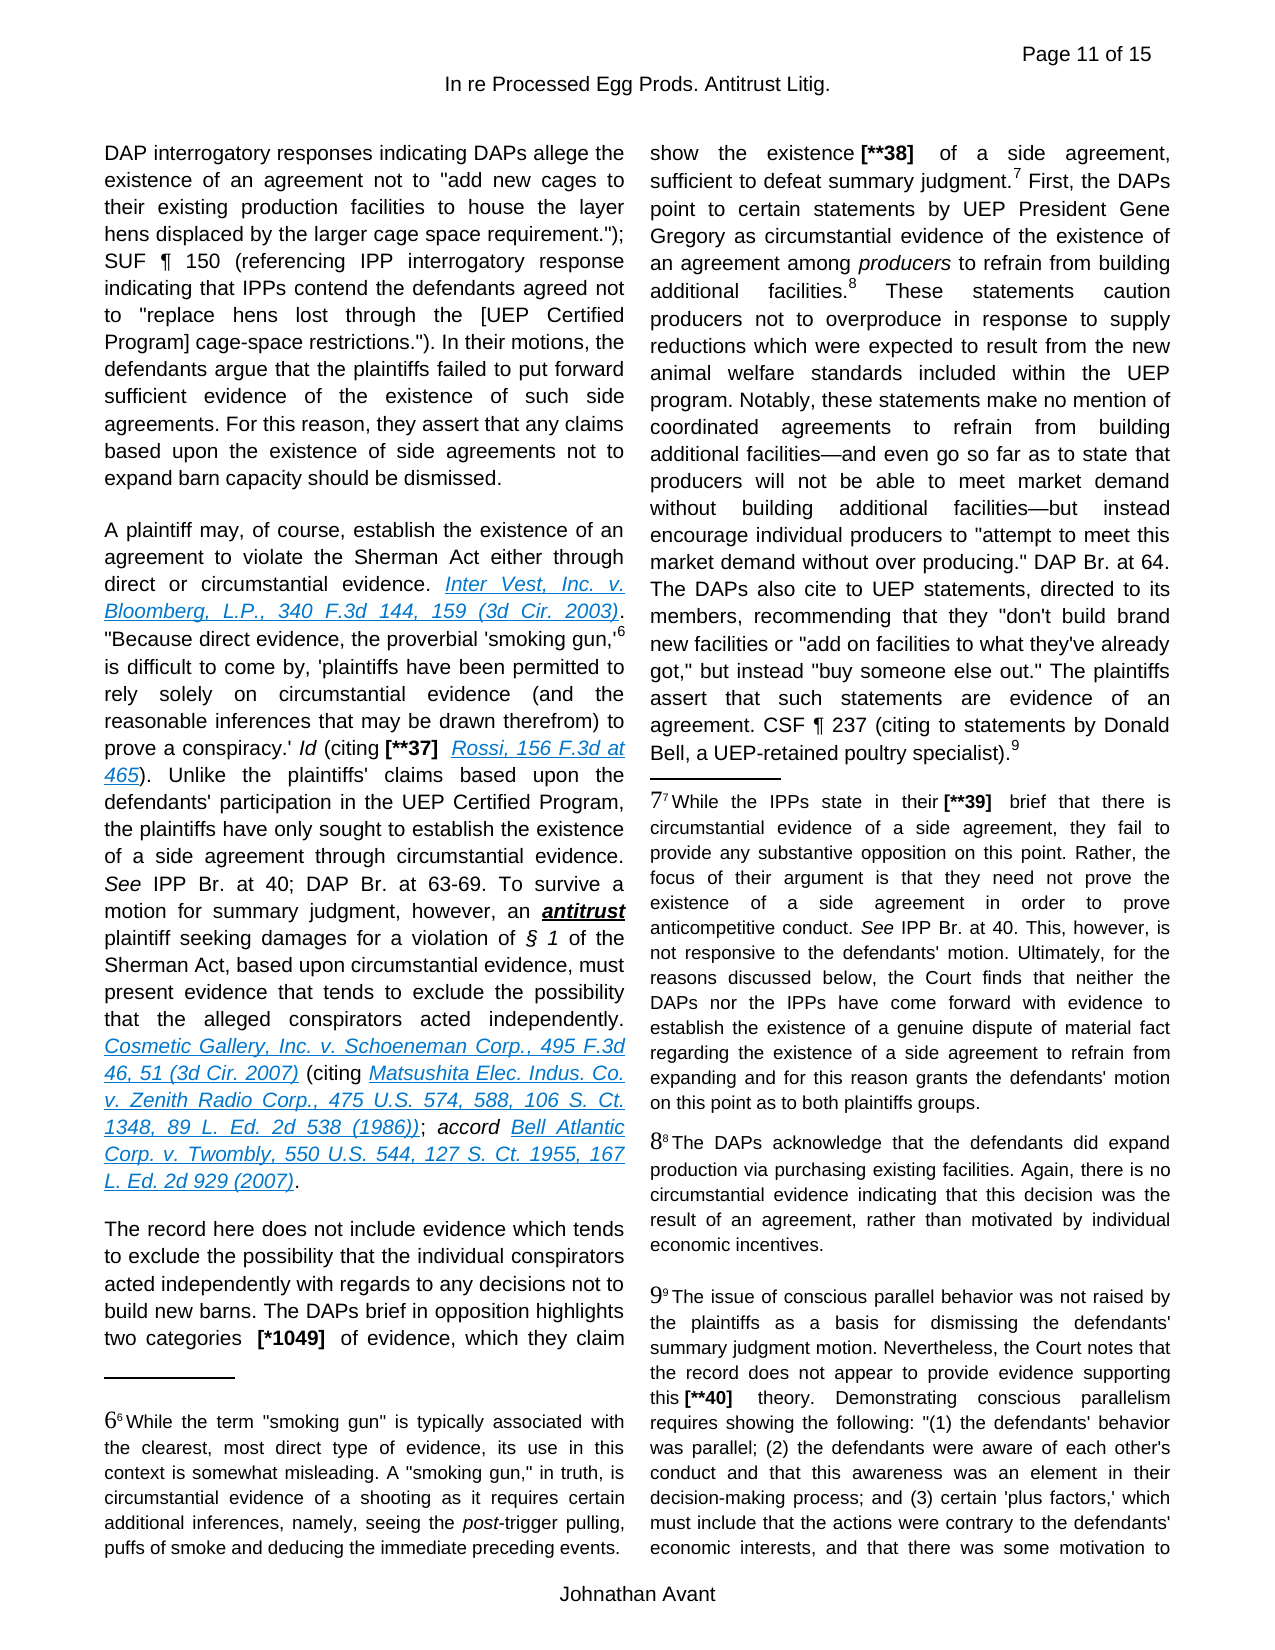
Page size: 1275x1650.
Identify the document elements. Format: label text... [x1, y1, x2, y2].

text The record here does not include evidence which tends to exclude the possibility that the individual conspirators acted independently with regards to any decisions not to build new barns. The DAPs brief in opposition highlights two categories [*1049] of evidence, which they claim show the existence [**38] of a side agreement, sufficient to defeat summary judgment.7 First, the DAPs point to certain statements by UEP President Gene Gregory as circumstantial evidence of the existence of an agreement among producers to refrain from building additional facilities.8 These statements caution producers not to overproduce in response to supply reductions which were expected to result from the new animal welfare standards included within the UEP program. Notably, these statements make no mention of coordinated agreements to refrain from building additional facilities—and even go so far as to state that producers will not be able to meet market demand without building additional facilities—but instead encourage individual producers to "attempt to meet this market demand without over producing." DAP Br. at 64. The DAPs also cite to UEP statements, directed to its members, recommending that they "don't build brand new facilities or "add on facilities to what they've already got," but instead "buy someone else out." The plaintiffs assert that such statements are evidence of an agreement. CSF ¶ 237 (citing to statements by Donald Bell, a UEP-retained poultry specialist).9 [650, 137, 1171, 765]
text A plaintiff may, of course, establish the existence of an agreement to violate the Sherman Act either through direct or circumstantial evidence. Inter Vest, Inc. v. Bloomberg, L.P., 340 F.3d 144, 159 (3d Cir. 2003). "Because direct evidence, the proverbial 'smoking gun,'6 is difficult to come by, 'plaintiffs have been permitted to rely solely on circumstantial evidence (and the reasonable inferences that may be drawn therefrom) to prove a conspiracy.' Id (citing [**37] Rossi, 156 F.3d at 465). Unlike the plaintiffs' claims based upon the defendants' participation in the UEP Certified Program, the plaintiffs have only sought to establish the existence of a side agreement through circumstantial evidence. See IPP Br. at 40; DAP Br. at 63-69. To survive a motion for summary judgment, however, an antitrust plaintiff seeking damages for a violation of § 1 of the Sherman Act, based upon circumstantial evidence, must present evidence that tends to exclude the possibility that the alleged conspirators acted independently. Cosmetic Gallery, Inc. v. Schoeneman Corp., 495 F.3d 46, 51 (3d Cir. 2007) (citing Matsushita Elec. Indus. Co. v. Zenith Radio Corp., 475 U.S. 574, 588, 106 S. Ct. 1348, 89 L. Ed. 2d 538 (1986)); accord Bell Atlantic Corp. v. Twombly, 550 U.S. 544, 127 S. Ct. 1955, 167 L. Ed. 2d 929 (2007). [104, 514, 625, 1055]
text The next argument raised in the defendants' motions relates to certain side agreements to refrain from building additional barn space, which the plaintiffs allege the defendants entered into as a corollary to their participation in the UEP Certified Program. While an agreement not to build new barns is not alleged to have been an explicit component of the UEP Certified Program's guidelines, the plaintiffs have claimed that, in order to ensure that members of the conspiracy did not expand production to take advantage of any price increases which might have occurred as the result of cage space regulations, [**36] certain defendants entered into "side agreements" to refrain from expanding their flock size. See SUF ¶ 98 (referencing DAP interrogatory responses indicating DAPs allege the existence of an agreement not to "add new cages to their existing production facilities to house the layer hens displaced by the larger cage space requirement."); SUF ¶ 150 (referencing IPP interrogatory response indicating that IPPs contend the defendants agreed not to "replace hens lost through the [UEP Certified Program] cage-space restrictions."). In their motions, the defendants argue that the plaintiffs failed to put forward sufficient evidence of the existence of such side agreements. For this reason, they assert that any claims based upon the existence of side agreements not to expand barn capacity should be dismissed. [104, 137, 625, 489]
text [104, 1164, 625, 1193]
